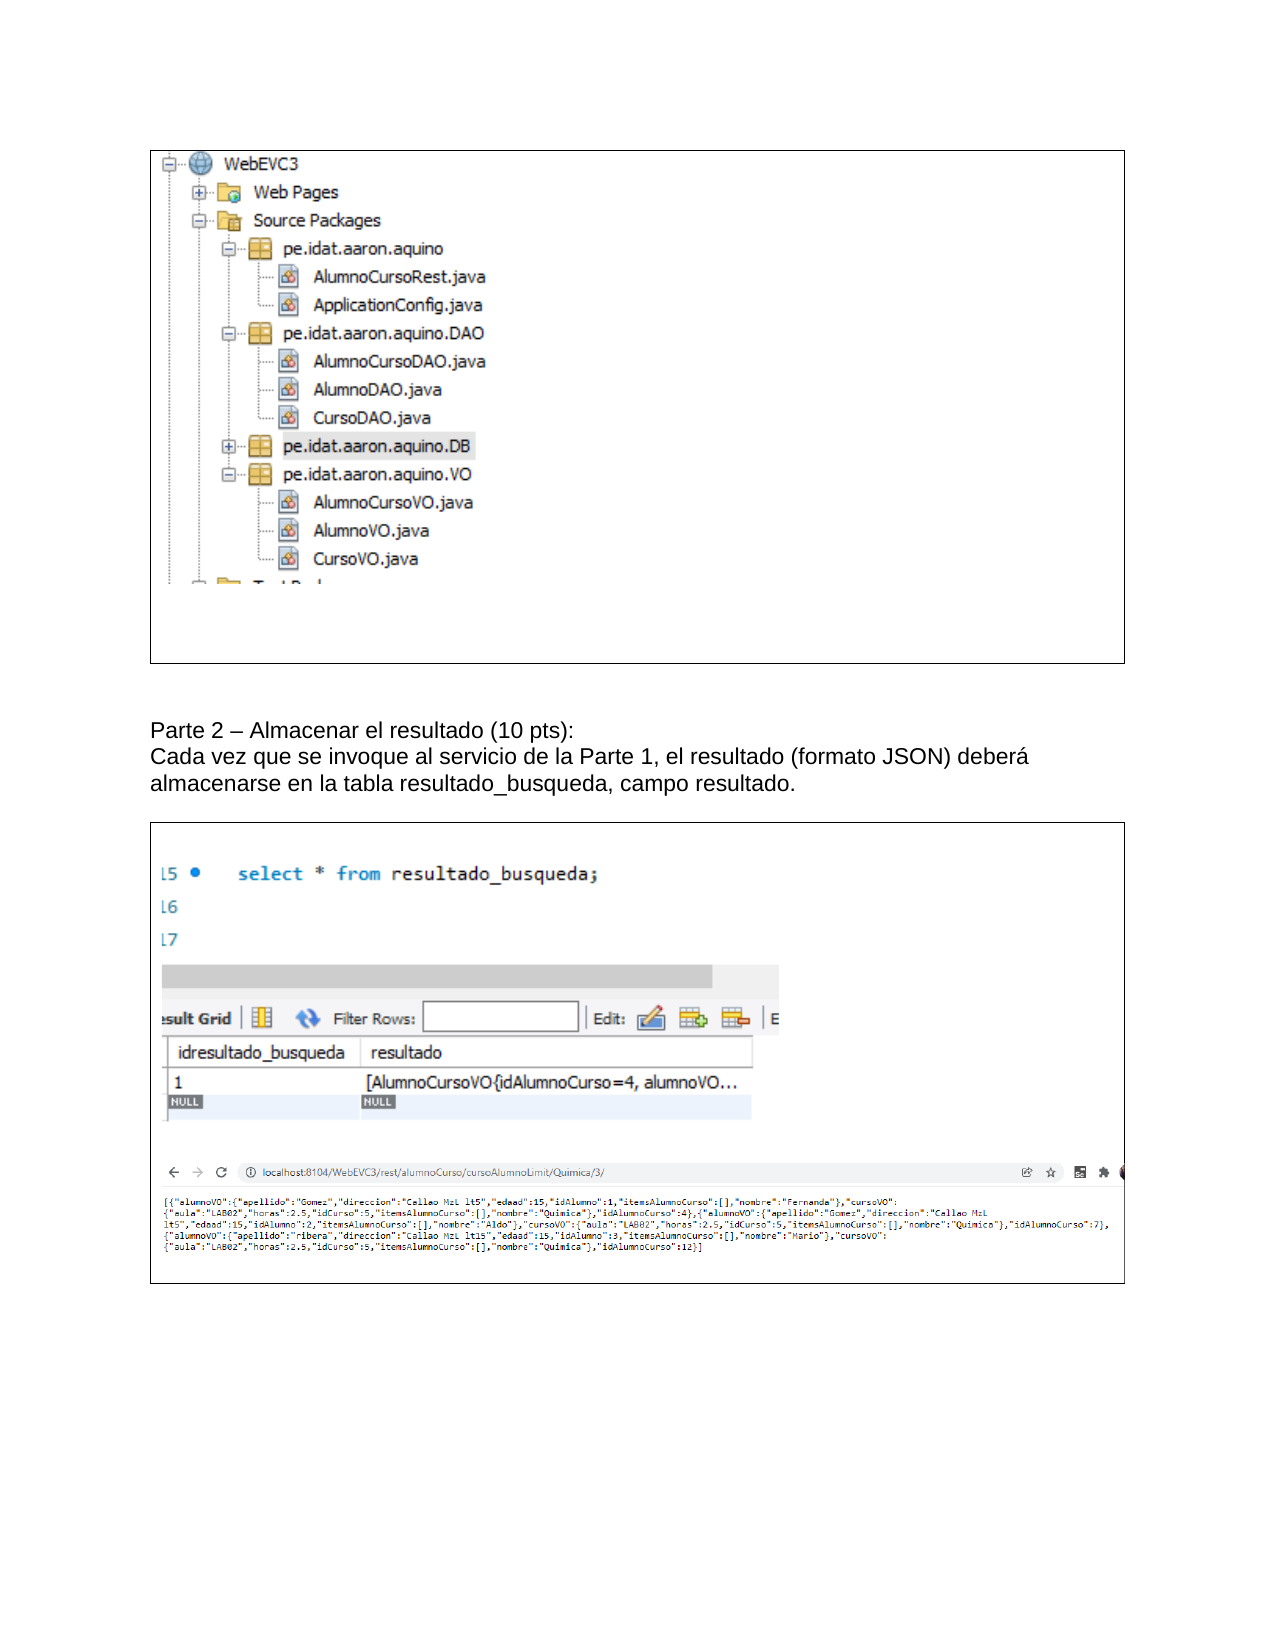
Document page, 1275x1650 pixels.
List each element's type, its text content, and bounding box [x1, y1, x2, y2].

picture [161, 849, 1125, 1283]
table_header [151, 151, 1124, 663]
table_header [151, 823, 1124, 1283]
text Cada vez que se invoque al servicio de la Parte 1, el resultado (formato JSON) deberá almacenarse en la tabla resultado_busqueda, campo resultado. [150, 743, 1125, 796]
text Parte 2 – Almacenar el resultado (10 pts): [150, 717, 1125, 743]
picture [161, 151, 501, 584]
